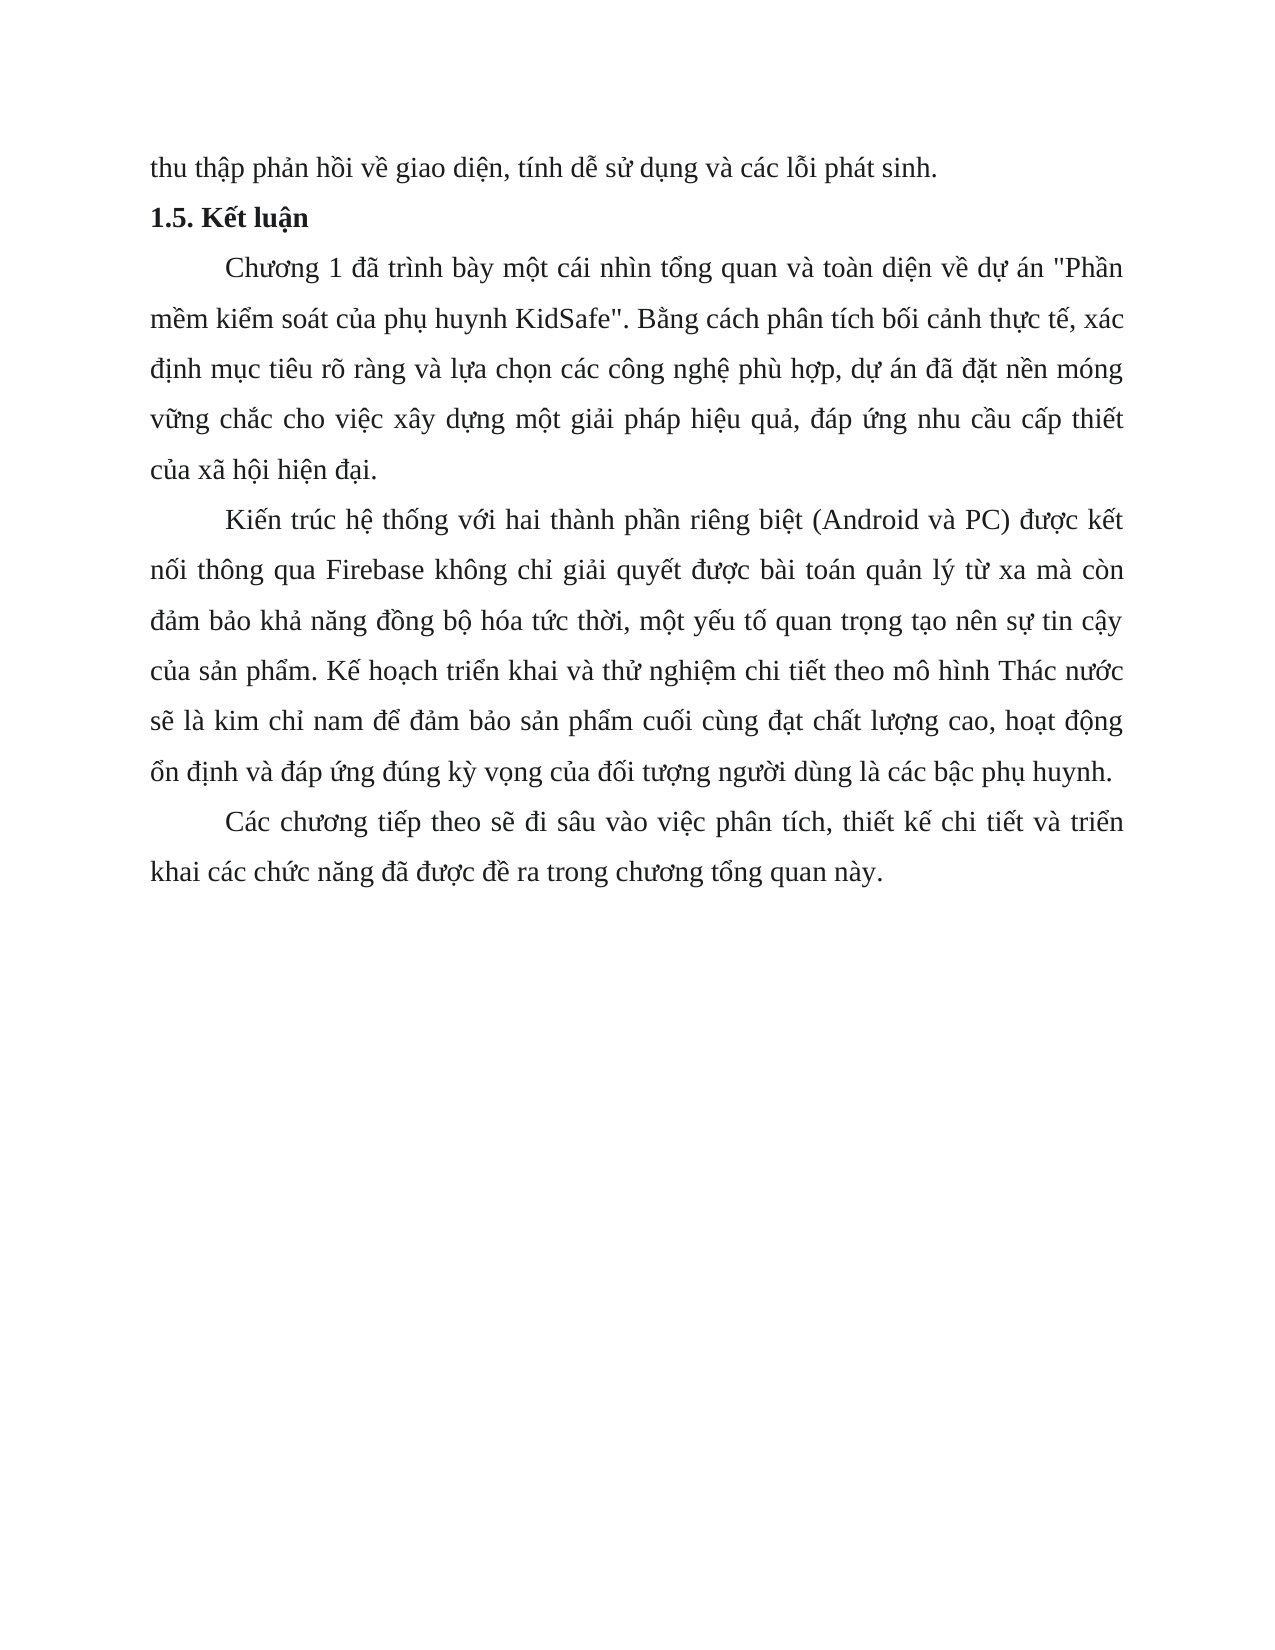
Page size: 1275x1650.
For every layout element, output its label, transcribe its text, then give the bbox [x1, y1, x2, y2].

subtitle 1.5. Kết luận [150, 200, 1125, 234]
text Kiến trúc hệ thống với hai thành phần riêng biệt (Android và PC) được kết nối thông qua Firebase không chỉ giải quyết được bài toán quản lý từ xa mà còn đảm bảo khả năng đồng bộ hóa tức thời, một yếu tố quan trọng tạo nên sự tin cậy của sản phẩm. Kế hoạch triển khai và thử nghiệm chi tiết theo mô hình Thác nước sẽ là kim chỉ nam để đảm bảo sản phẩm cuối cùng đạt chất lượng cao, hoạt động ổn định và đáp ứng đúng kỳ vọng của đối tượng người dùng là các bậc phụ huynh. [150, 502, 1125, 787]
text Chương 1 đã trình bày một cái nhìn tổng quan và toàn diện về dự án "Phần mềm kiểm soát của phụ huynh KidSafe". Bằng cách phân tích bối cảnh thực tế, xác định mục tiêu rõ ràng và lựa chọn các công nghệ phù hợp, dự án đã đặt nền móng vững chắc cho việc xây dựng một giải pháp hiệu quả, đáp ứng nhu cầu cấp thiết của xã hội hiện đại. [150, 251, 1125, 485]
text Các chương tiếp theo sẽ đi sâu vào việc phân tích, thiết kế chi tiết và triển khai các chức năng đã được đề ra trong chương tổng quan này. [150, 804, 1125, 888]
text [150, 150, 1125, 183]
